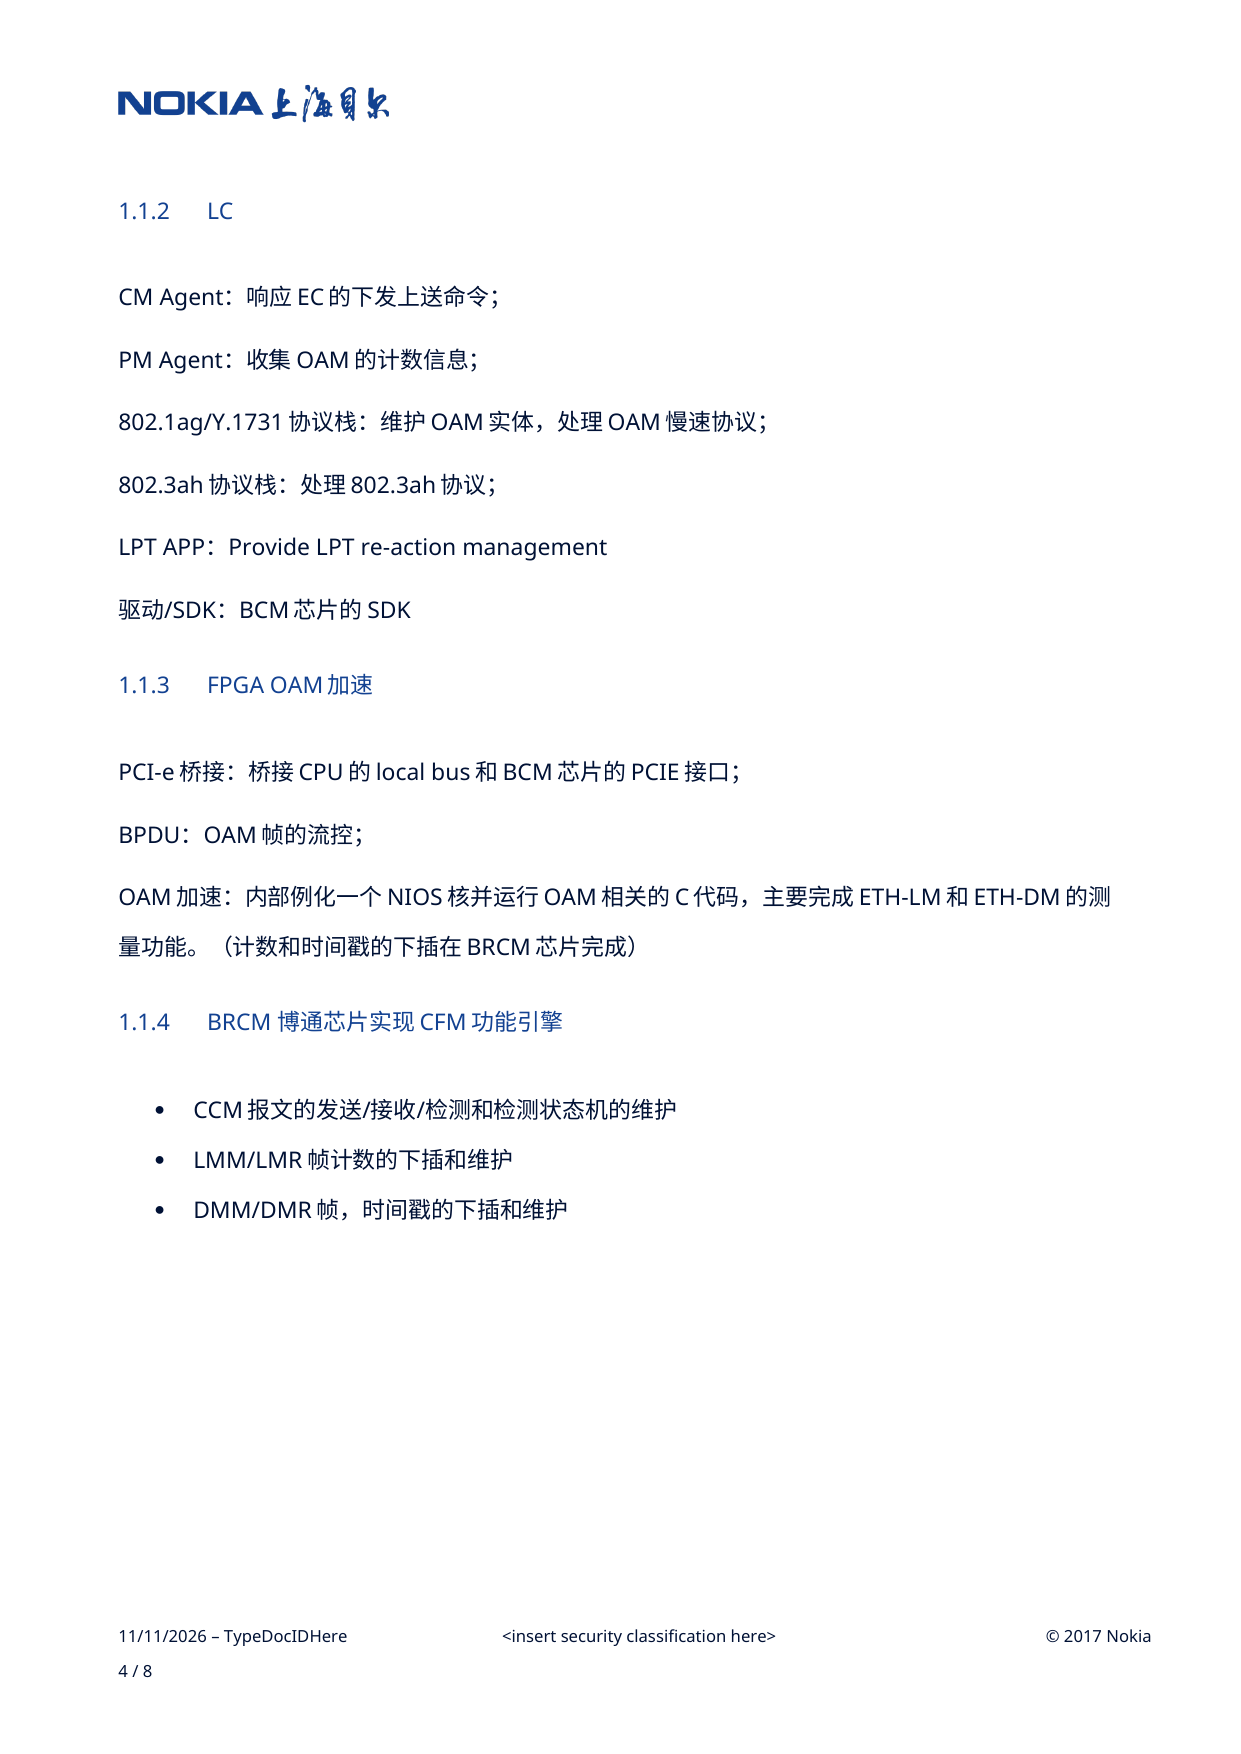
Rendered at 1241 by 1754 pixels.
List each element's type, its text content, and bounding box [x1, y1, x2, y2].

list LMM/LMR帧计数的下插和维护 [156, 1142, 1122, 1175]
subtitle FPGA OAM加速 [118, 667, 1122, 700]
list CCM报文的发送/接收/检测和检测状态机的维护 [156, 1092, 1122, 1125]
list DMM/DMR帧，时间戳的下插和维护 [156, 1192, 1122, 1225]
text PM Agent：收集OAM的计数信息； [118, 342, 1122, 375]
picture [113, 77, 398, 128]
text LPT APP：Provide LPT re-action management [118, 529, 1122, 563]
text 驱动/SDK：BCM芯片的SDK [118, 592, 1122, 625]
text 802.3ah协议栈：处理802.3ah协议； [118, 467, 1122, 500]
text 802.1ag/Y.1731协议栈：维护OAM实体，处理OAM慢速协议； [118, 404, 1122, 438]
subtitle LC [118, 195, 1122, 226]
text BPDU：OAM帧的流控； [118, 817, 1122, 850]
text PCI-e桥接：桥接CPU的local bus和BCM芯片的PCIE接口； [118, 754, 1122, 788]
subtitle BRCM 博通芯片实现CFM功能引擎 [118, 1004, 1122, 1037]
text OAM加速：内部例化一个NIOS核并运行OAM相关的C代码，主要完成ETH-LM和ETH-DM的测量功能。（计数和时间戳的下插在BRCM芯片完成） [118, 879, 1122, 962]
text CM Agent：响应EC的下发上送命令； [118, 279, 1122, 313]
